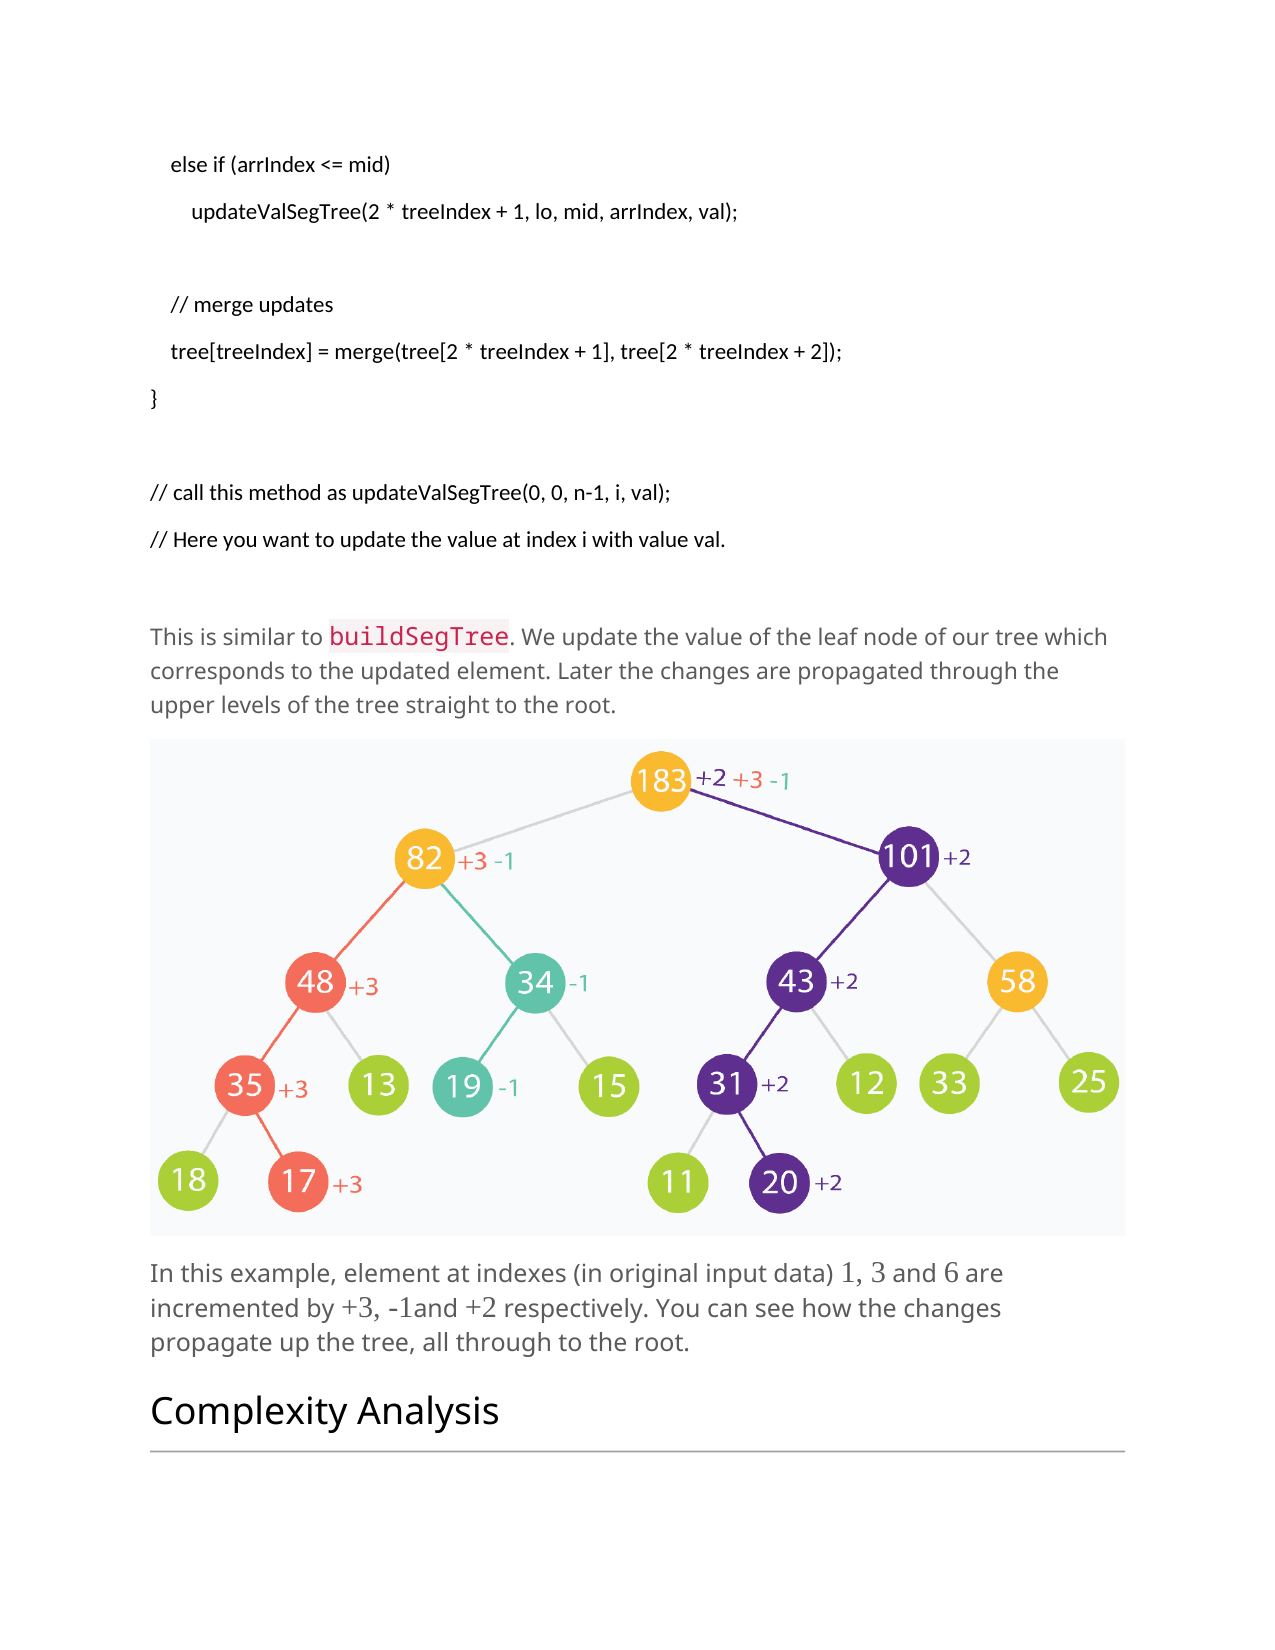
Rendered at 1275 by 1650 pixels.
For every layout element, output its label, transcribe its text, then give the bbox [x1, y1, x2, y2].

text else if (arrIndex <= mid) [150, 150, 1125, 178]
picture [150, 739, 1125, 1236]
subtitle Complexity Analysis [150, 1384, 1125, 1435]
text // call this method as updateValSegTree(0, 0, n-1, i, val); [150, 478, 1125, 506]
text // merge updates [150, 291, 1125, 319]
text In this example, element at indexes (in original input data) 1, 3 and 6 are incremented by +3, -1and +2 respectively. You can see how the changes propagate up the tree, all through to the root. [150, 1254, 1125, 1359]
text // Here you want to update the value at index i with value val. [150, 525, 1125, 553]
text } [150, 384, 1125, 412]
text tree[treeIndex] = merge(tree[2 * treeIndex + 1], tree[2 * treeIndex + 2]); [150, 337, 1125, 366]
text This is similar to buildSegTree. We update the value of the leaf node of our tree which corresponds to the updated element. Later the changes are propagated through the upper levels of the tree straight to the root. [150, 619, 1125, 720]
text updateValSegTree(2 * treeIndex + 1, lo, mid, arrIndex, val); [150, 197, 1125, 225]
